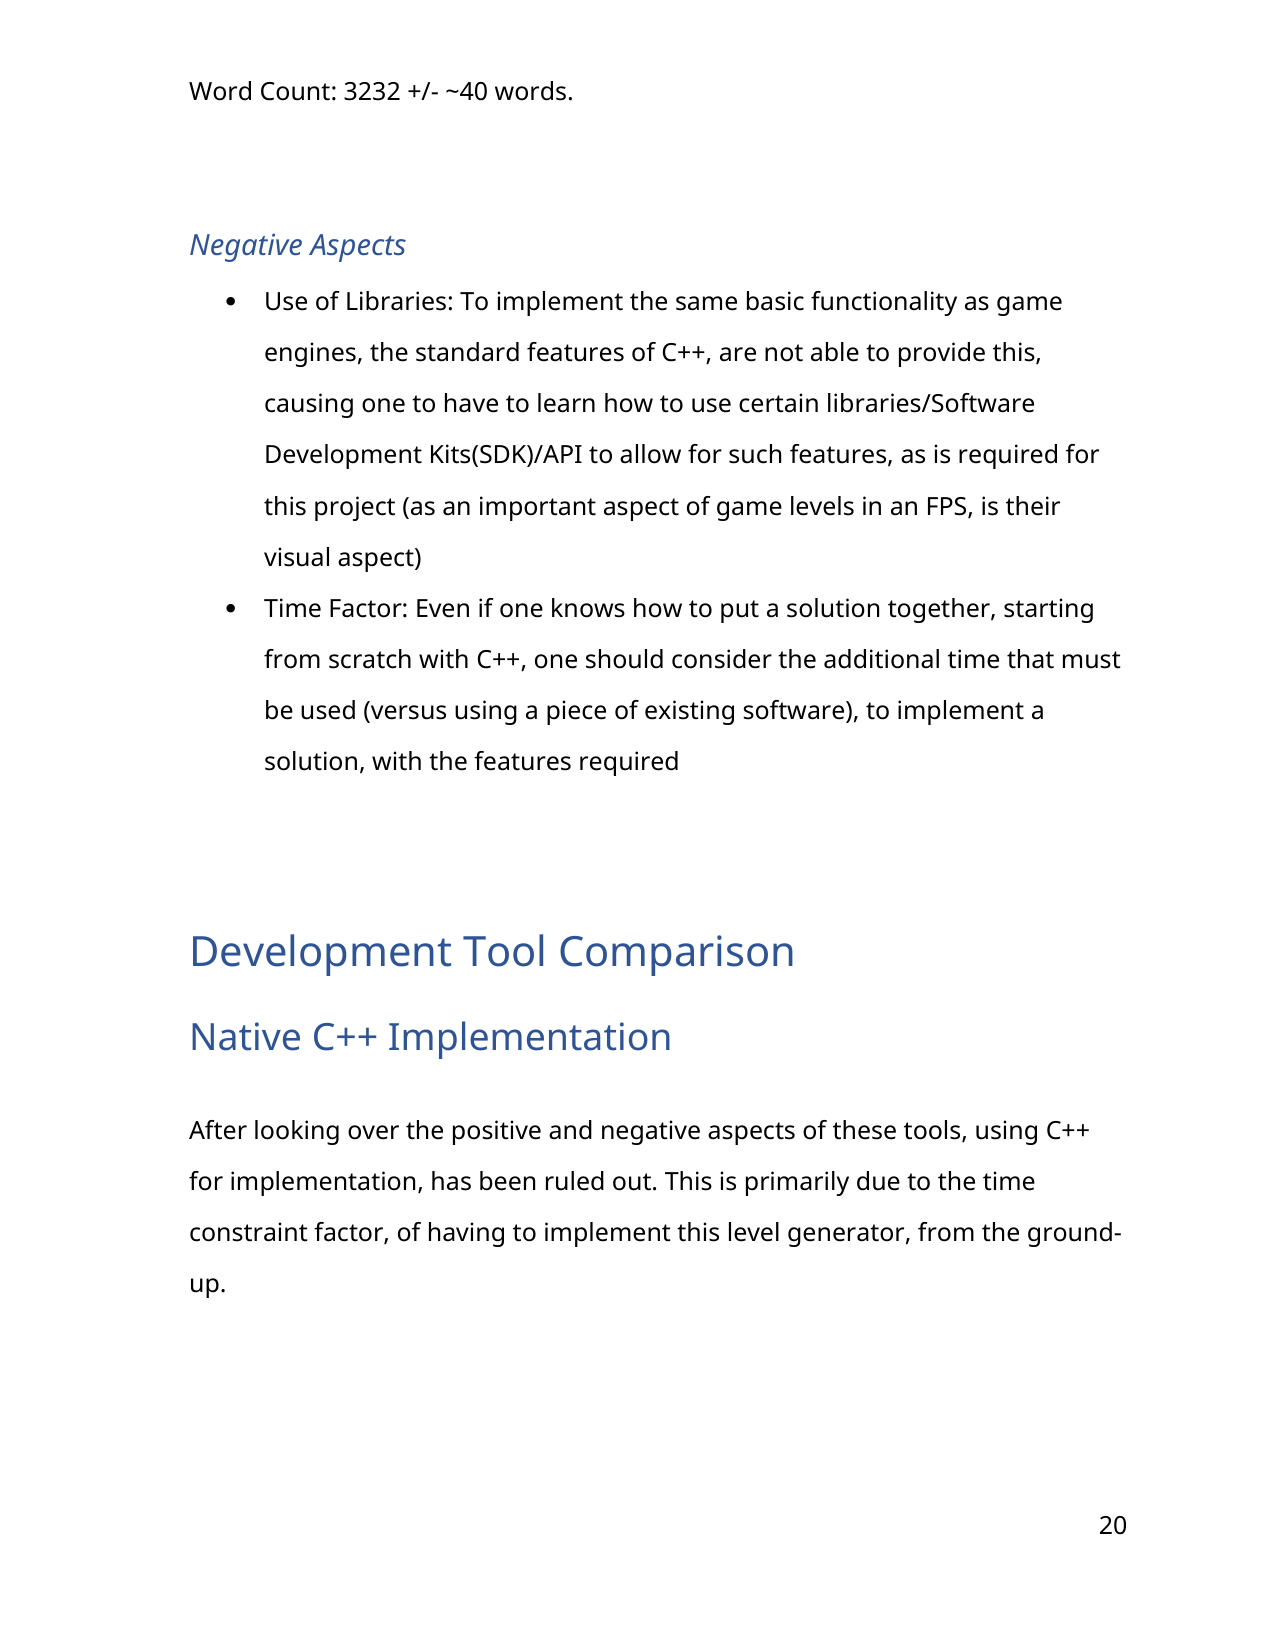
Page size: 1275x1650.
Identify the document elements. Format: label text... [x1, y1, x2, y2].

subtitle Negative Aspects [189, 224, 1127, 264]
text After looking over the positive and negative aspects of these tools, using C++ for implementation, has been ruled out. This is primarily due to the time constraint factor, of having to implement this level generator, from the ground-up. [189, 1113, 1127, 1300]
subtitle Native C++ Implementation [189, 1011, 1127, 1062]
list Time Factor: Even if one knows how to put a solution together, starting from scratch with C++, one should consider the additional time that must be used (versus using a piece of existing software), to implement a solution, with the features required [226, 590, 1127, 777]
list Use of Libraries: To implement the same basic functionality as game engines, the standard features of C++, are not able to provide this, causing one to have to learn how to use certain libraries/Software Development Kits(SDK)/API to allow for such features, as is required for this project (as an important aspect of game levels in an FPS, is their visual aspect) [226, 284, 1127, 573]
subtitle Development Tool Comparison [189, 921, 1127, 978]
